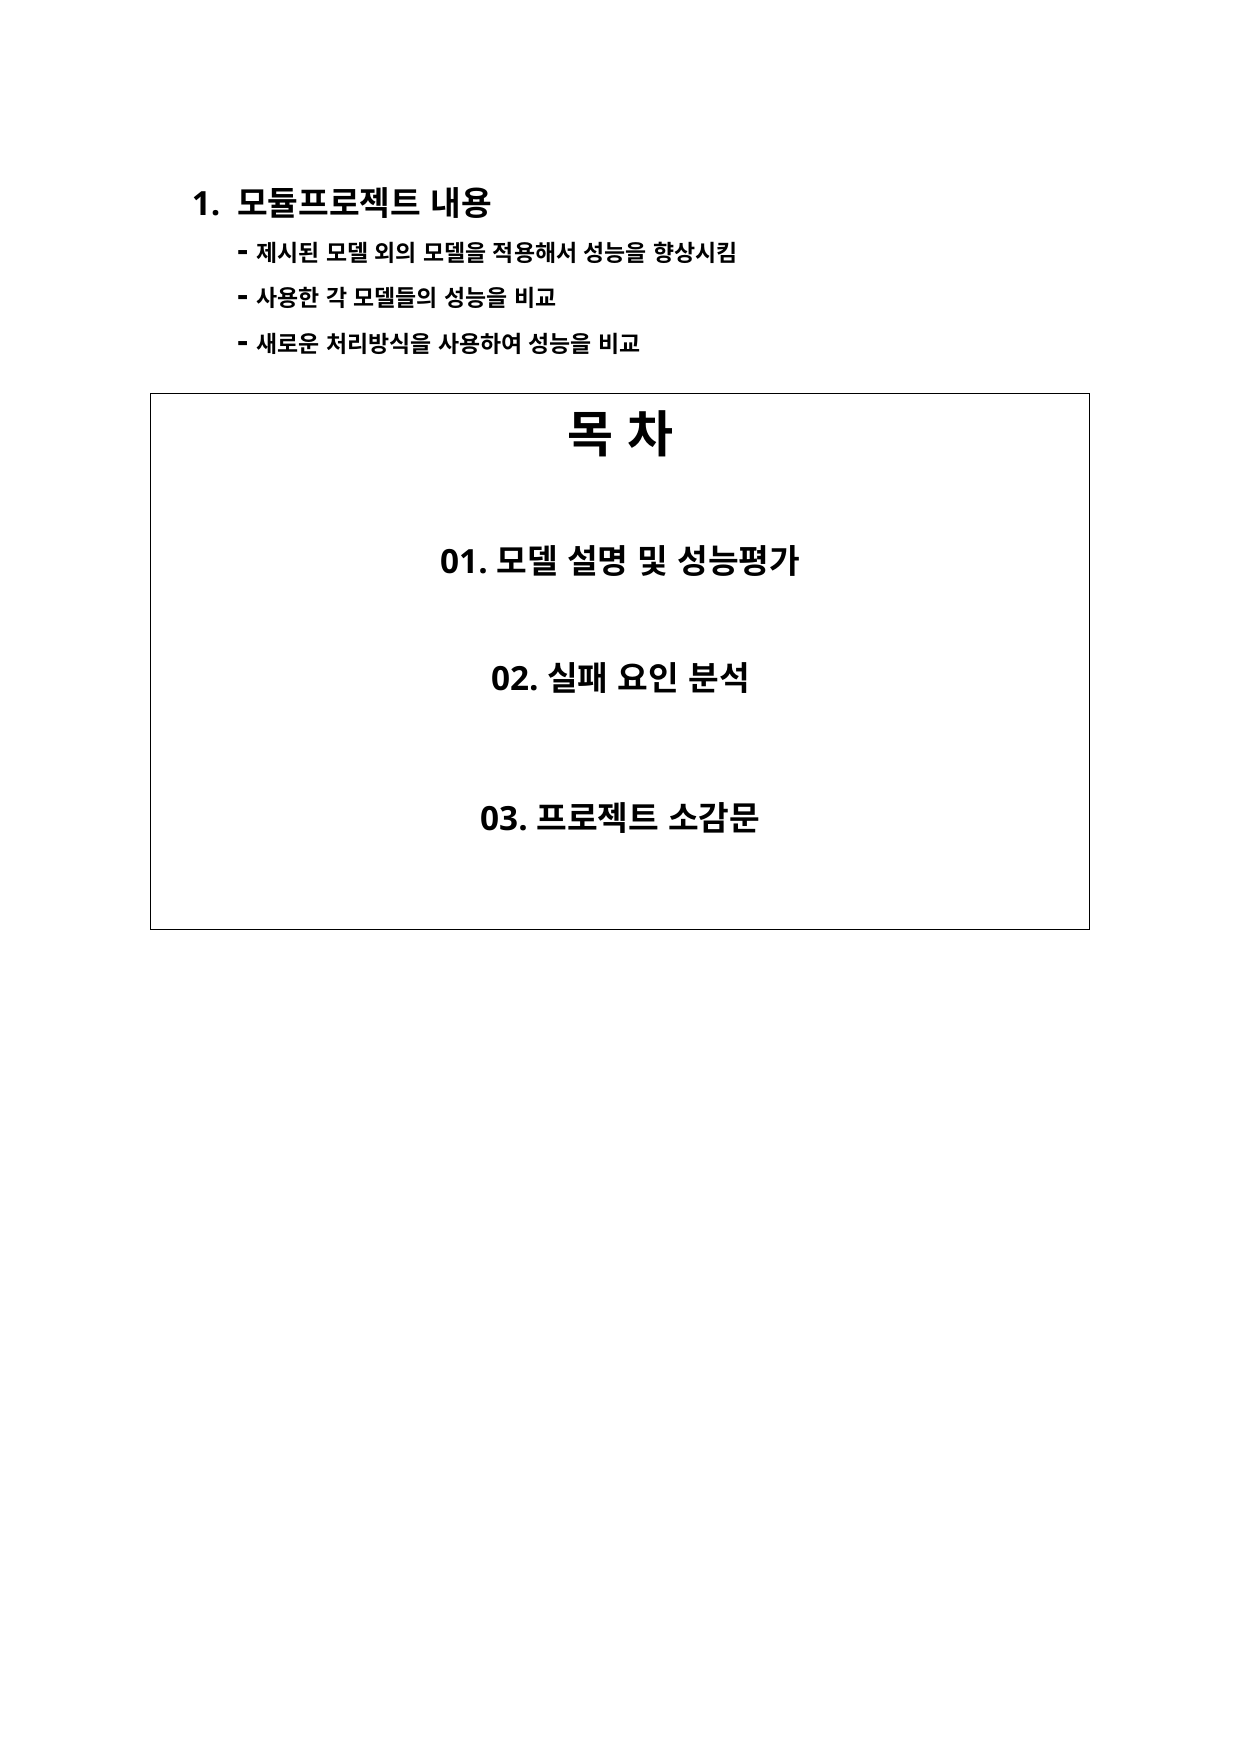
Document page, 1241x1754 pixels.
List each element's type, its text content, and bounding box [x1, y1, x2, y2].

list 모듈프로젝트 내용 [192, 177, 1090, 226]
list - 제시된 모델 외의 모델을 적용해서 성능을 향상시킴 [237, 226, 1090, 271]
list - 사용한 각 모델들의 성능을 비교 [237, 271, 1090, 316]
table_header 목 차 01. 모델 설명 및 성능평가 02. 실패 요인 분석 03. 프로젝트 소감문 [151, 394, 1089, 929]
list - 새로운 처리방식을 사용하여 성능을 비교 [237, 316, 1090, 362]
